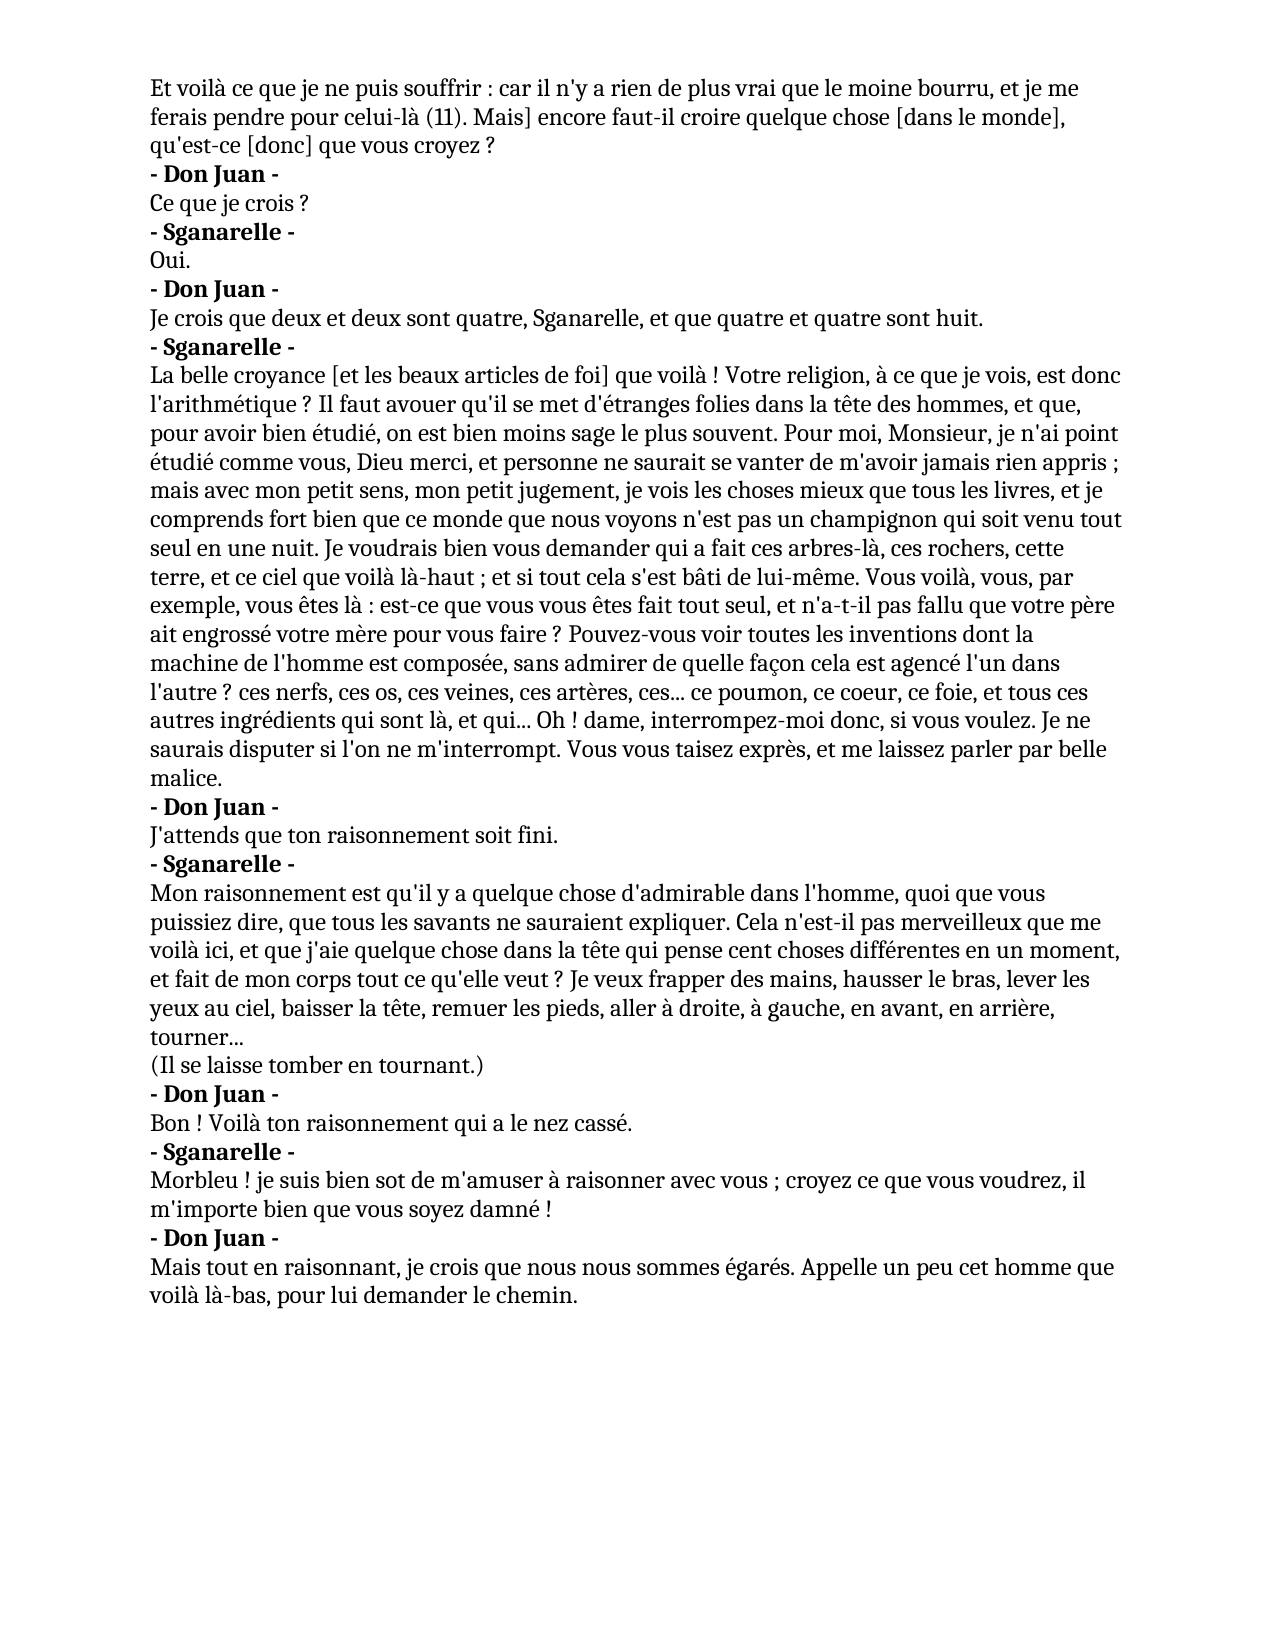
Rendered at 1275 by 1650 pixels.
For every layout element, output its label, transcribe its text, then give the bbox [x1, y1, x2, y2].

text Mais tout en raisonnant, je crois que nous nous sommes égarés. Appelle un peu cet homme que voilà là-bas, pour lui demander le chemin. [150, 1253, 1125, 1310]
text - Don Juan - [150, 160, 1125, 189]
text - Sganarelle - [150, 1138, 1125, 1166]
text La belle croyance [et les beaux articles de foi] que voilà ! Votre religion, à ce que je vois, est donc l'arithmétique ? Il faut avouer qu'il se met d'étranges folies dans la tête des hommes, et que, pour avoir bien étudié, on est bien moins sage le plus souvent. Pour moi, Monsieur, je n'ai point étudié comme vous, Dieu merci, et personne ne saurait se vanter de m'avoir jamais rien appris ; mais avec mon petit sens, mon petit jugement, je vois les choses mieux que tous les livres, et je comprends fort bien que ce monde que nous voyons n'est pas un champignon qui soit venu tout seul en une nuit. Je voudrais bien vous demander qui a fait ces arbres-là, ces rochers, cette terre, et ce ciel que voilà là-haut ; et si tout cela s'est bâti de lui-même. Vous voilà, vous, par exemple, vous êtes là : est-ce que vous vous êtes fait tout seul, et n'a-t-il pas fallu que votre père ait engrossé votre mère pour vous faire ? Pouvez-vous voir toutes les inventions dont la machine de l'homme est composée, sans admirer de quelle façon cela est agencé l'un dans l'autre ? ces nerfs, ces os, ces veines, ces artères, ces... ce poumon, ce coeur, ce foie, et tous ces autres ingrédients qui sont là, et qui... Oh ! dame, interrompez-moi donc, si vous voulez. Je ne saurais disputer si l'on ne m'interrompt. Vous vous taisez exprès, et me laissez parler par belle malice. [150, 361, 1125, 793]
text - Sganarelle - [150, 850, 1125, 879]
text Ce que je crois ? [150, 189, 1125, 218]
text - Don Juan - [150, 275, 1125, 304]
text Et voilà ce que je ne puis souffrir : car il n'y a rien de plus vrai que le moine bourru, et je me ferais pendre pour celui-là (11). Mais] encore faut-il croire quelque chose [dans le monde], qu'est-ce [donc] que vous croyez ? [150, 74, 1125, 160]
text J'attends que ton raisonnement soit fini. [150, 821, 1125, 850]
text Oui. [150, 246, 1125, 275]
text - Don Juan - [150, 1224, 1125, 1253]
text (Il se laisse tomber en tournant.) [150, 1051, 1125, 1080]
text - Don Juan - [150, 1080, 1125, 1109]
text - Don Juan - [150, 793, 1125, 821]
text - Sganarelle - [150, 333, 1125, 361]
text Bon ! Voilà ton raisonnement qui a le nez cassé. [150, 1109, 1125, 1138]
text Mon raisonnement est qu'il y a quelque chose d'admirable dans l'homme, quoi que vous puissiez dire, que tous les savants ne sauraient expliquer. Cela n'est-il pas merveilleux que me voilà ici, et que j'aie quelque chose dans la tête qui pense cent choses différentes en un moment, et fait de mon corps tout ce qu'elle veut ? Je veux frapper des mains, hausser le bras, lever les yeux au ciel, baisser la tête, remuer les pieds, aller à droite, à gauche, en avant, en arrière, tourner... [150, 879, 1125, 1051]
text - Sganarelle - [150, 218, 1125, 246]
text Morbleu ! je suis bien sot de m'amuser à raisonner avec vous ; croyez ce que vous voudrez, il m'importe bien que vous soyez damné ! [150, 1166, 1125, 1224]
text Je crois que deux et deux sont quatre, Sganarelle, et que quatre et quatre sont huit. [150, 304, 1125, 333]
